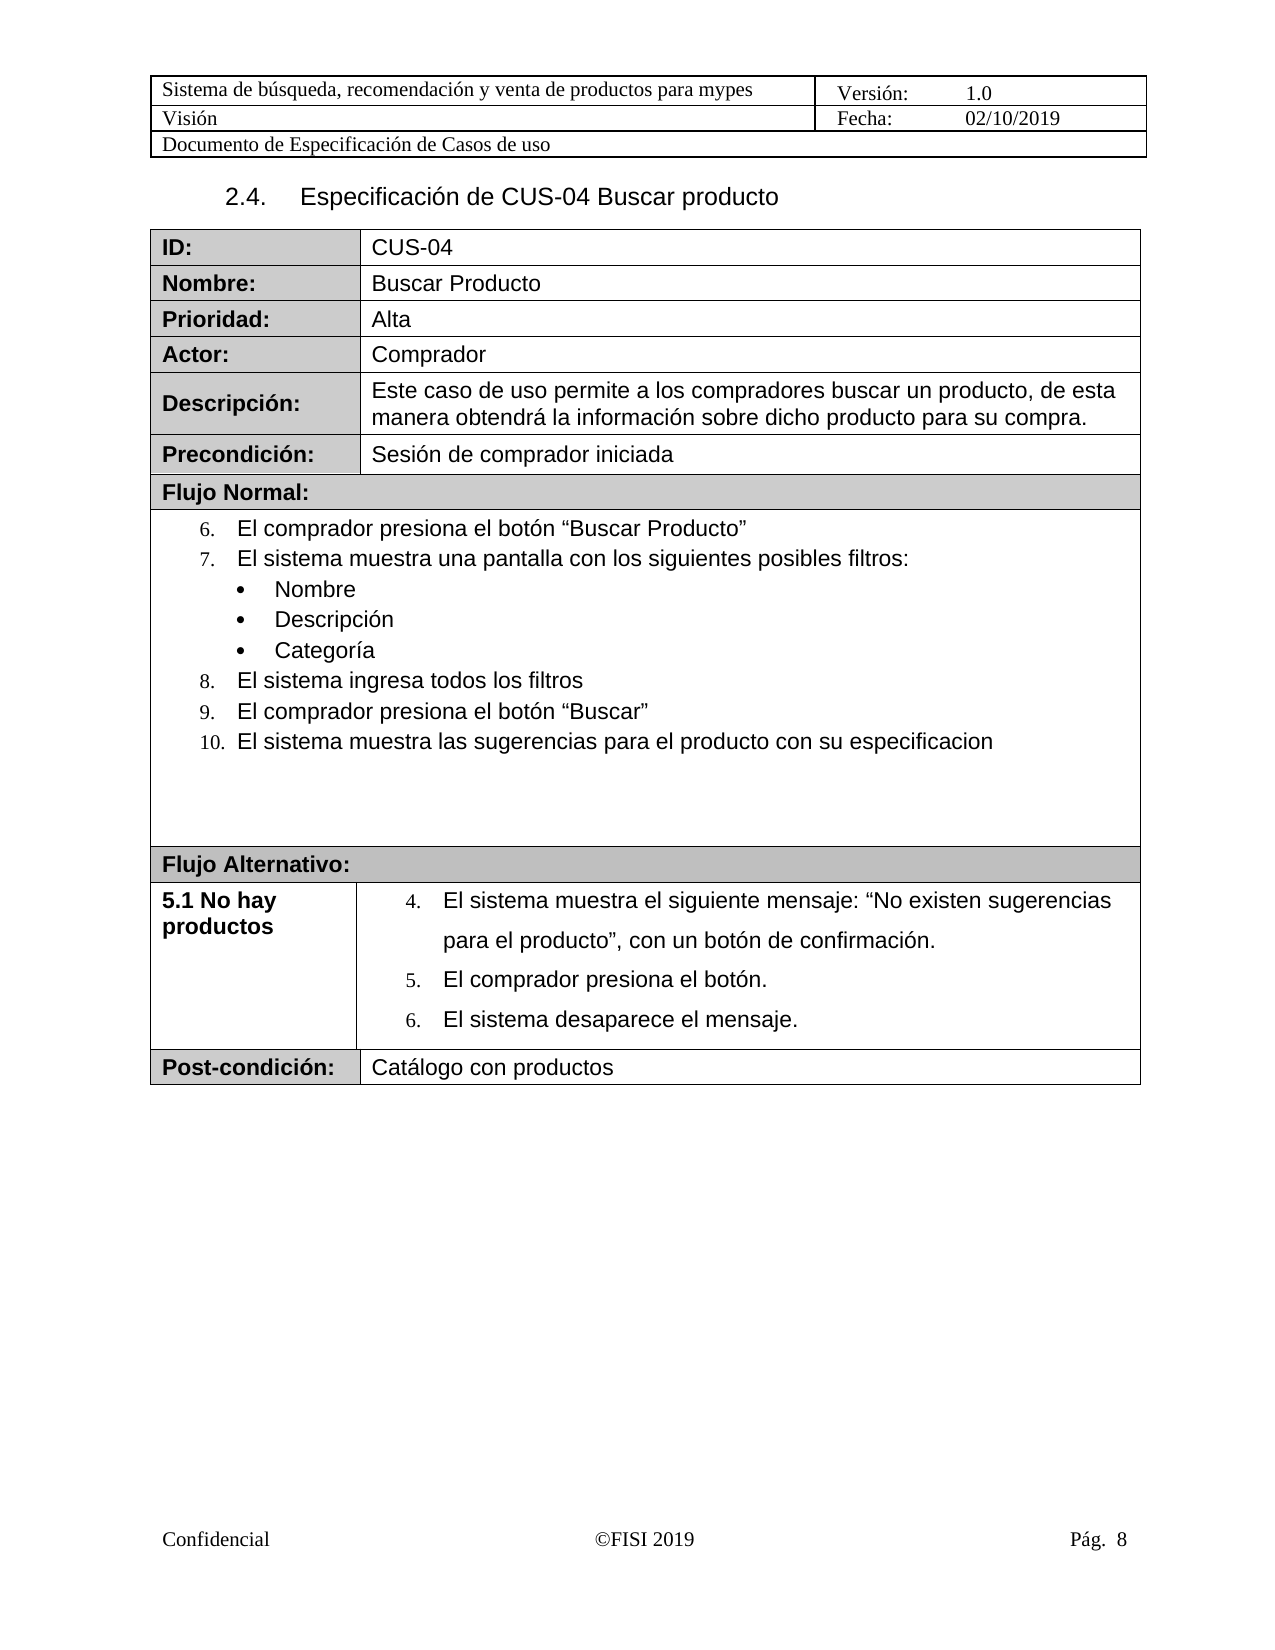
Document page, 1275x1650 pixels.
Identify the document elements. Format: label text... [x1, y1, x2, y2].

table_cell Precondición: [151, 435, 360, 473]
table_cell Descripción: [151, 373, 360, 434]
table_cell Este caso de uso permite a los compradores buscar un producto, de esta manera obtendrá la información sobre dicho producto para su compra. [361, 373, 1140, 434]
table_cell Catálogo con productos [361, 1050, 1140, 1084]
table_cell 5.1 No hay productos [151, 883, 356, 1048]
table_cell Comprador [361, 337, 1140, 372]
table_cell El comprador presiona el botón “Buscar Producto” El sistema muestra una pantalla con los siguientes posibles filtros: Nombre Descripción Categoría El sistema ingresa todos los filtros El comprador presiona el botón “Buscar” El sistema muestra las sugerencias para el producto con su especificacion [151, 510, 1140, 846]
table_cell Nombre: [151, 266, 360, 300]
table_header CUS-04 [361, 230, 1140, 265]
table_cell Alta [361, 301, 1140, 336]
table_cell Prioridad: [151, 301, 360, 336]
table_cell El sistema muestra el siguiente mensaje: “No existen sugerencias para el producto”, con un botón de confirmación. El comprador presiona el botón. El sistema desaparece el mensaje. [357, 883, 1140, 1048]
table_cell Flujo Normal: [151, 475, 1140, 509]
table_cell Flujo Alternativo: [151, 847, 1140, 882]
table_cell Actor: [151, 337, 360, 372]
subtitle Especificación de CUS-04 Buscar producto [225, 182, 1125, 210]
table_cell Post-condición: [151, 1050, 360, 1084]
table_header ID: [151, 230, 360, 265]
table_cell Buscar Producto [361, 266, 1140, 300]
table_cell Sesión de comprador iniciada [361, 435, 1140, 473]
